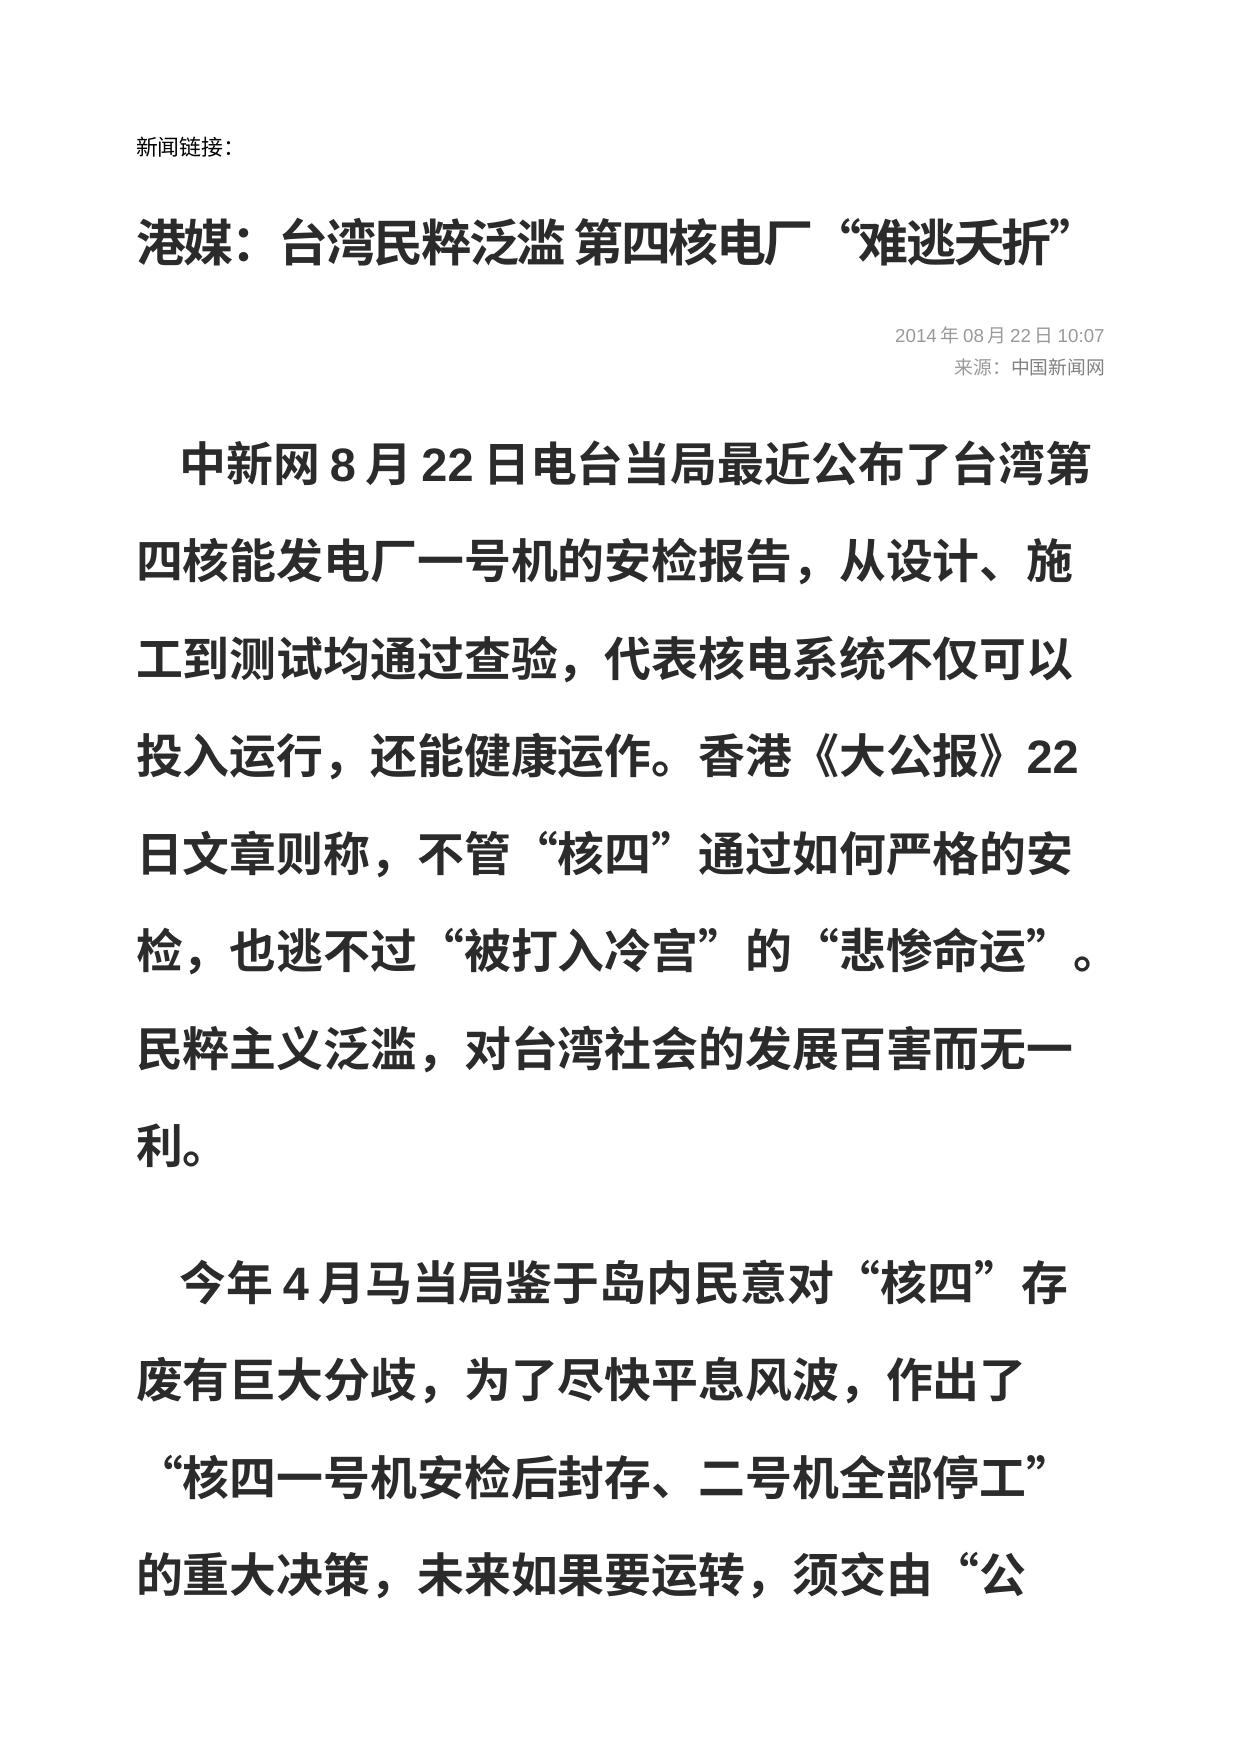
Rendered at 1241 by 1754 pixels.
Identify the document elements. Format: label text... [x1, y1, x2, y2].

text 中新网8月22日电台当局最近公布了台湾第四核能发电厂一号机的安检报告，从设计、施工到测试均通过查验，代表核电系统不仅可以投入运行，还能健康运作。香港《大公报》22日文章则称，不管“核四”通过如何严格的安检，也逃不过“被打入冷宫”的“悲惨命运”。民粹主义泛滥，对台湾社会的发展百害而无一利。 [136, 412, 1104, 1192]
text 港媒：台湾民粹泛滥 第四核电厂“难逃夭折” [136, 191, 1104, 289]
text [136, 1231, 1104, 1621]
text 新闻链接： [136, 129, 1104, 162]
text 2014年08月22日 10:07 来源：中国新闻网 [136, 318, 1104, 383]
